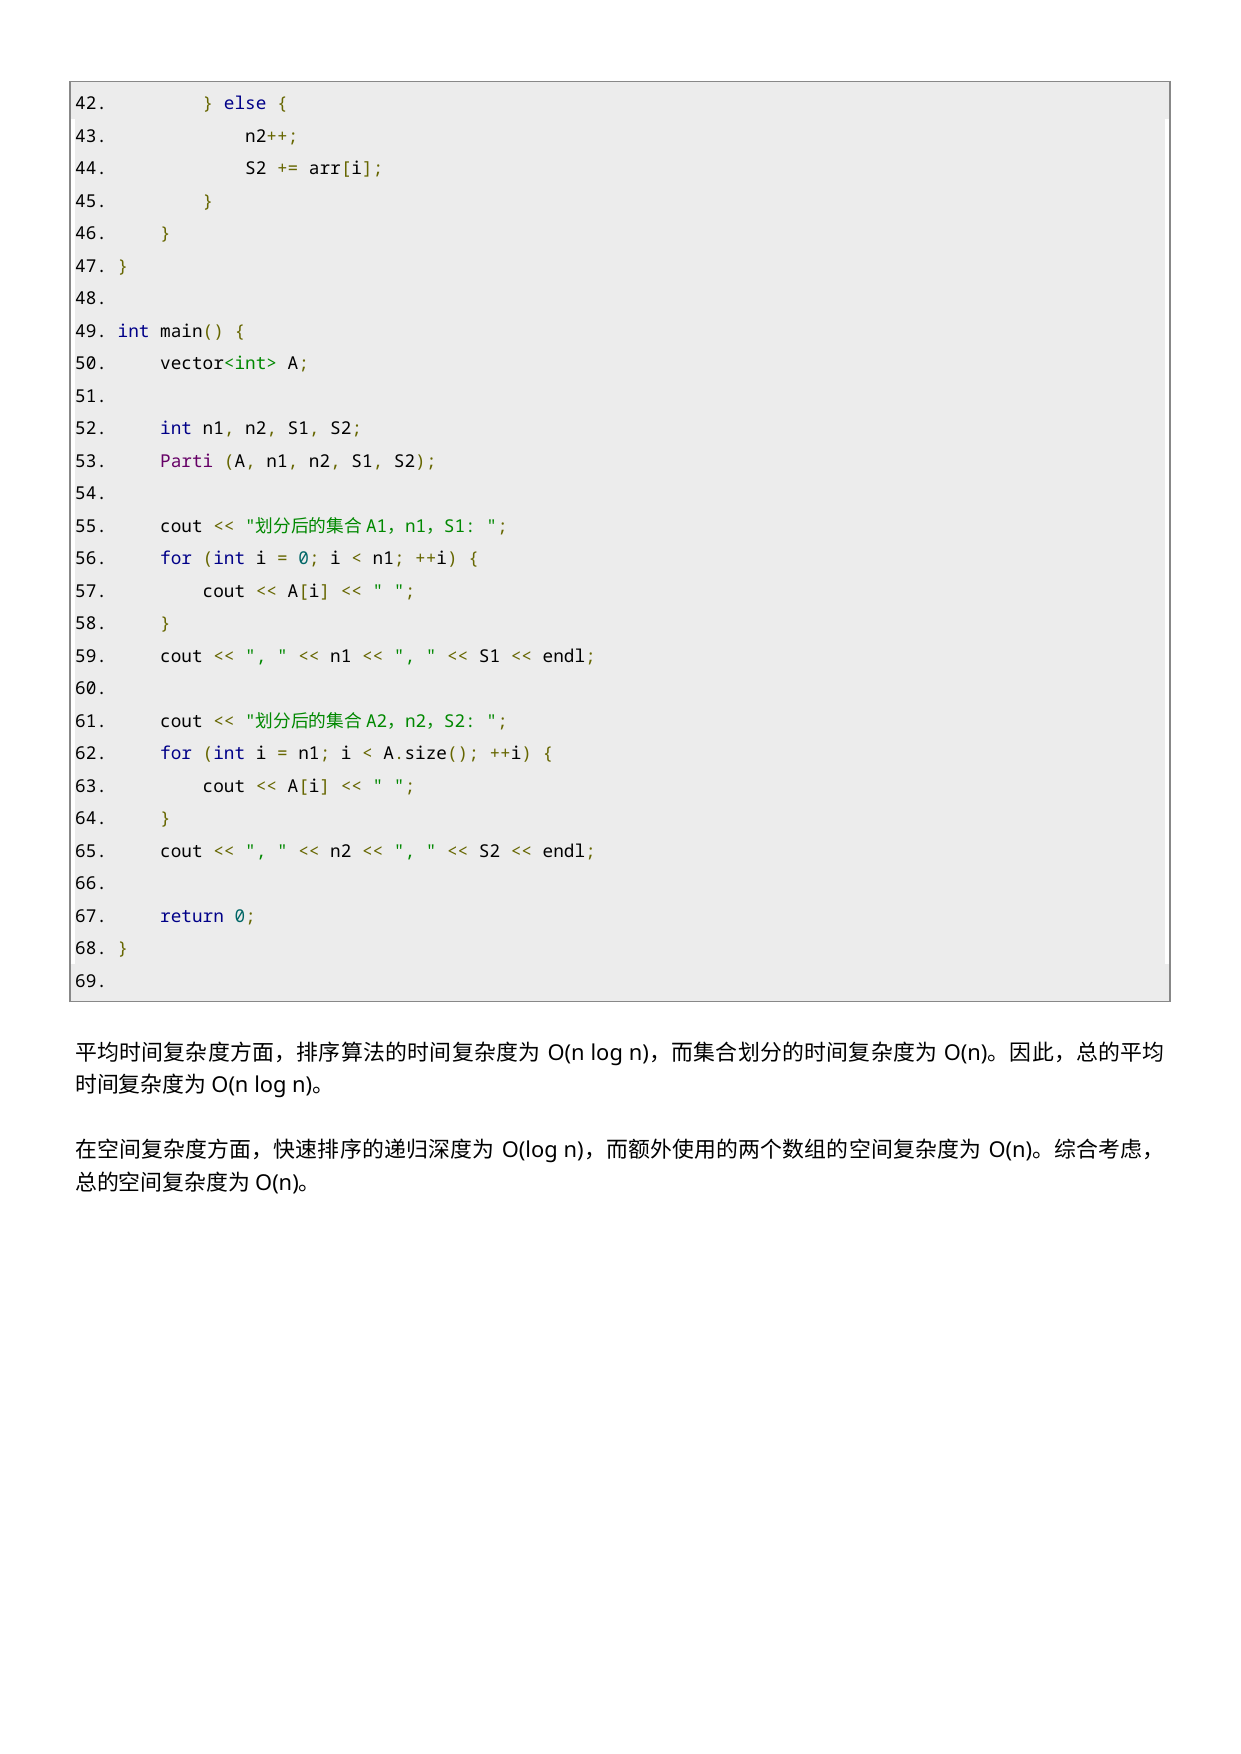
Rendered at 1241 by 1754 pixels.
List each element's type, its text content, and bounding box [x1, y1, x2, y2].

text 56. for (int i = 0; i < n1; ++i) { [75, 541, 1165, 574]
text 62. for (int i = n1; i < A.size(); ++i) { [75, 736, 1165, 769]
text 55. cout << "划分后的集合 A1，n1，S1: "; [75, 509, 1165, 541]
text 58. } [75, 606, 1165, 639]
text 59. cout << ", " << n1 << ", " << S1 << endl; [75, 639, 1165, 671]
text 50. vector<int> A; [75, 346, 1165, 379]
text 57. cout << A[i] << " "; [75, 574, 1165, 606]
text 54. [75, 476, 1165, 509]
text 在空间复杂度方面，快速排序的递归深度为 O(log n)，而额外使用的两个数组的空间复杂度为 O(n)。综合考虑，总的空间复杂度为 O(n)。 [75, 1132, 1165, 1197]
text 61. cout << "划分后的集合 A2，n2，S2: "; [75, 704, 1165, 736]
text 48. [75, 281, 1165, 314]
text 67. return 0; [75, 899, 1165, 931]
text 63. cout << A[i] << " "; [75, 769, 1165, 801]
text 46. } [75, 216, 1165, 249]
text 49. int main() { [75, 314, 1165, 346]
text 53. Parti (A, n1, n2, S1, S2); [75, 444, 1165, 476]
text 69. [71, 958, 1169, 1001]
text 44. S2 += arr[i]; [75, 151, 1165, 184]
text 68. } [75, 931, 1165, 958]
text 43. n2++; [75, 119, 1165, 151]
text 平均时间复杂度方面，排序算法的时间复杂度为 O(n log n)，而集合划分的时间复杂度为 O(n)。因此，总的平均时间复杂度为 O(n log n)。 [75, 1035, 1165, 1100]
text 64. } [75, 801, 1165, 834]
text 47. } [75, 249, 1165, 281]
text 52. int n1, n2, S1, S2; [75, 411, 1165, 444]
text 60. [75, 671, 1165, 704]
text 65. cout << ", " << n2 << ", " << S2 << endl; [75, 834, 1165, 866]
text 66. [75, 866, 1165, 899]
text 45. } [75, 184, 1165, 216]
text 51. [75, 379, 1165, 411]
text 42. } else { [71, 82, 1169, 119]
